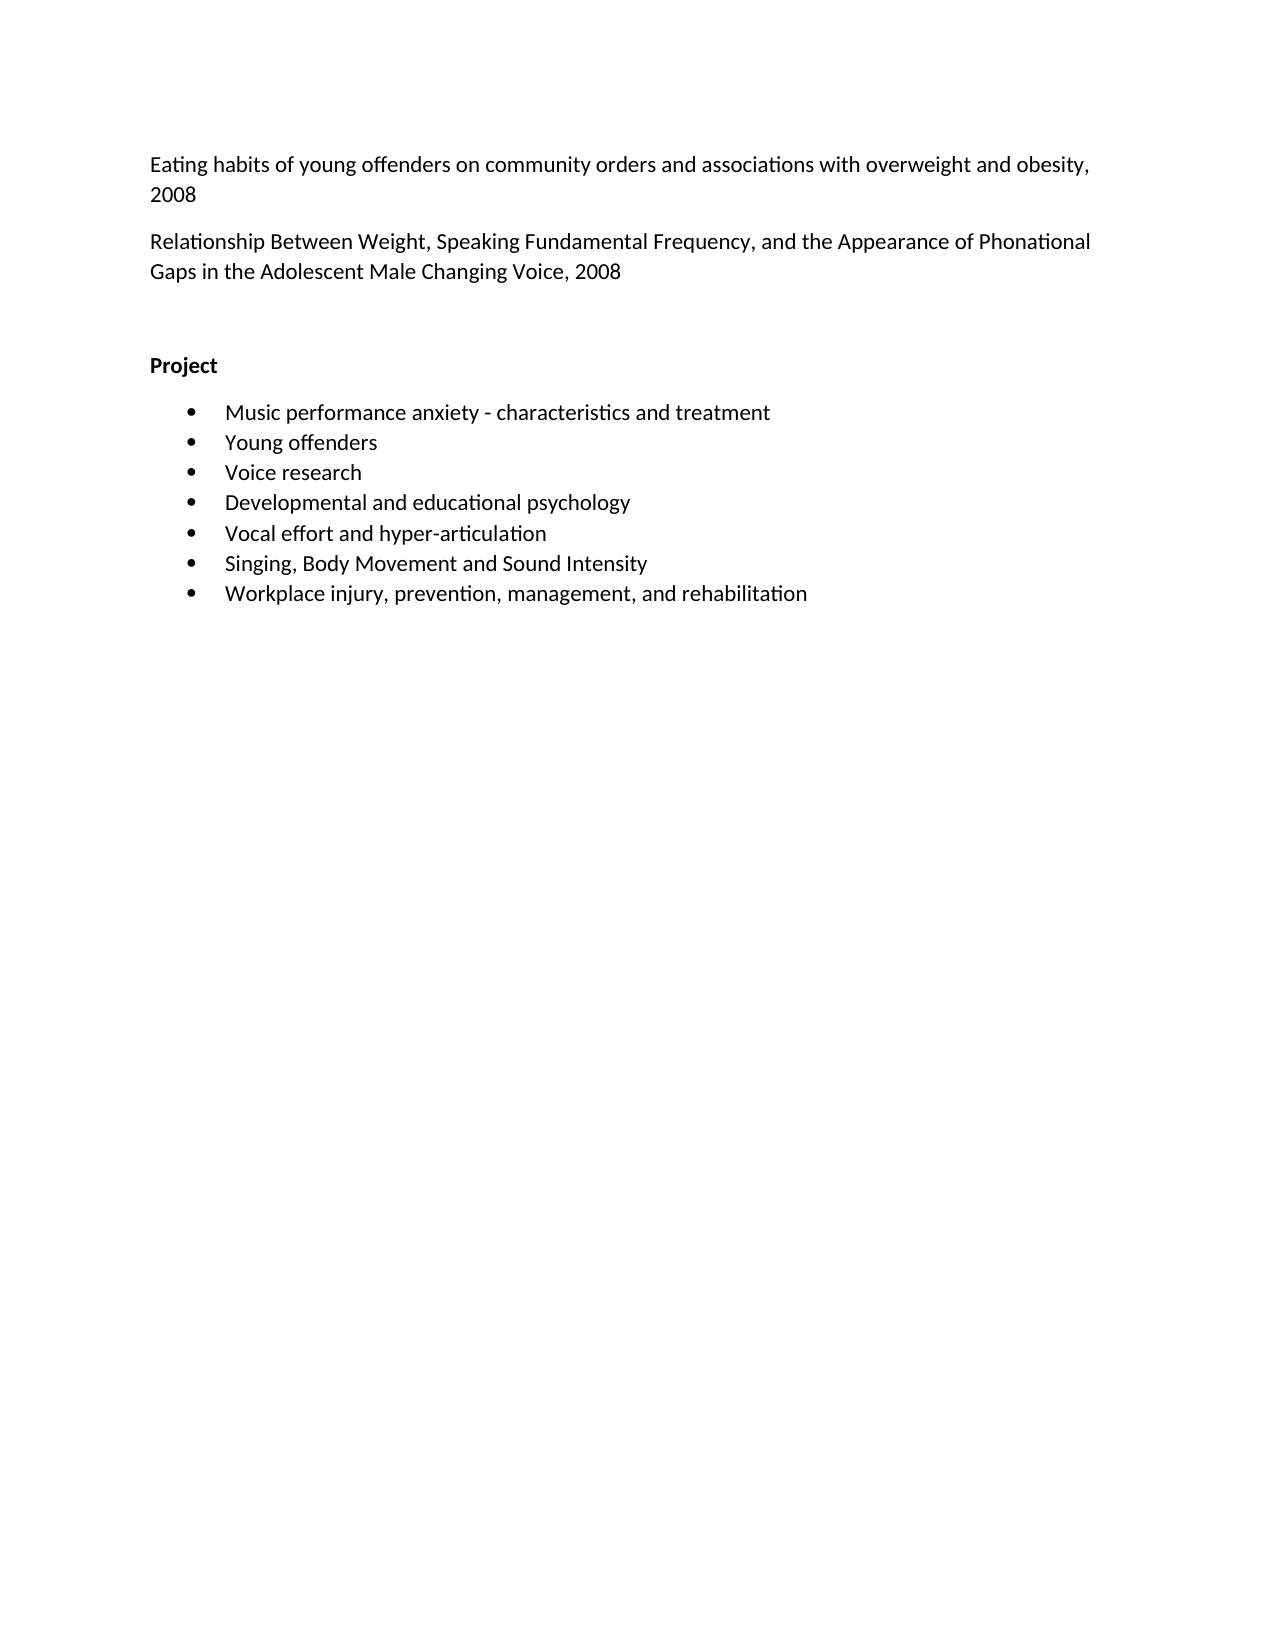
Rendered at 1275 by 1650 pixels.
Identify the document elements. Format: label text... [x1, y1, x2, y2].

list Vocal effort and hyper-articulation [187, 519, 1125, 547]
list Workplace injury, prevention, management, and rehabilitation [187, 579, 1125, 607]
list Singing, Body Movement and Sound Intensity [187, 549, 1125, 577]
text Eating habits of young offenders on community orders and associations with overweight and obesity, 2008 [150, 150, 1125, 208]
text Relationship Between Weight, Speaking Fundamental Frequency, and the Appearance of Phonational Gaps in the Adolescent Male Changing Voice, 2008 [150, 227, 1125, 285]
list Voice research [187, 458, 1125, 486]
list Young offenders [187, 428, 1125, 456]
list Music performance anxiety - characteristics and treatment [187, 398, 1125, 426]
text Project [150, 351, 1125, 379]
list Developmental and educational psychology [187, 488, 1125, 517]
